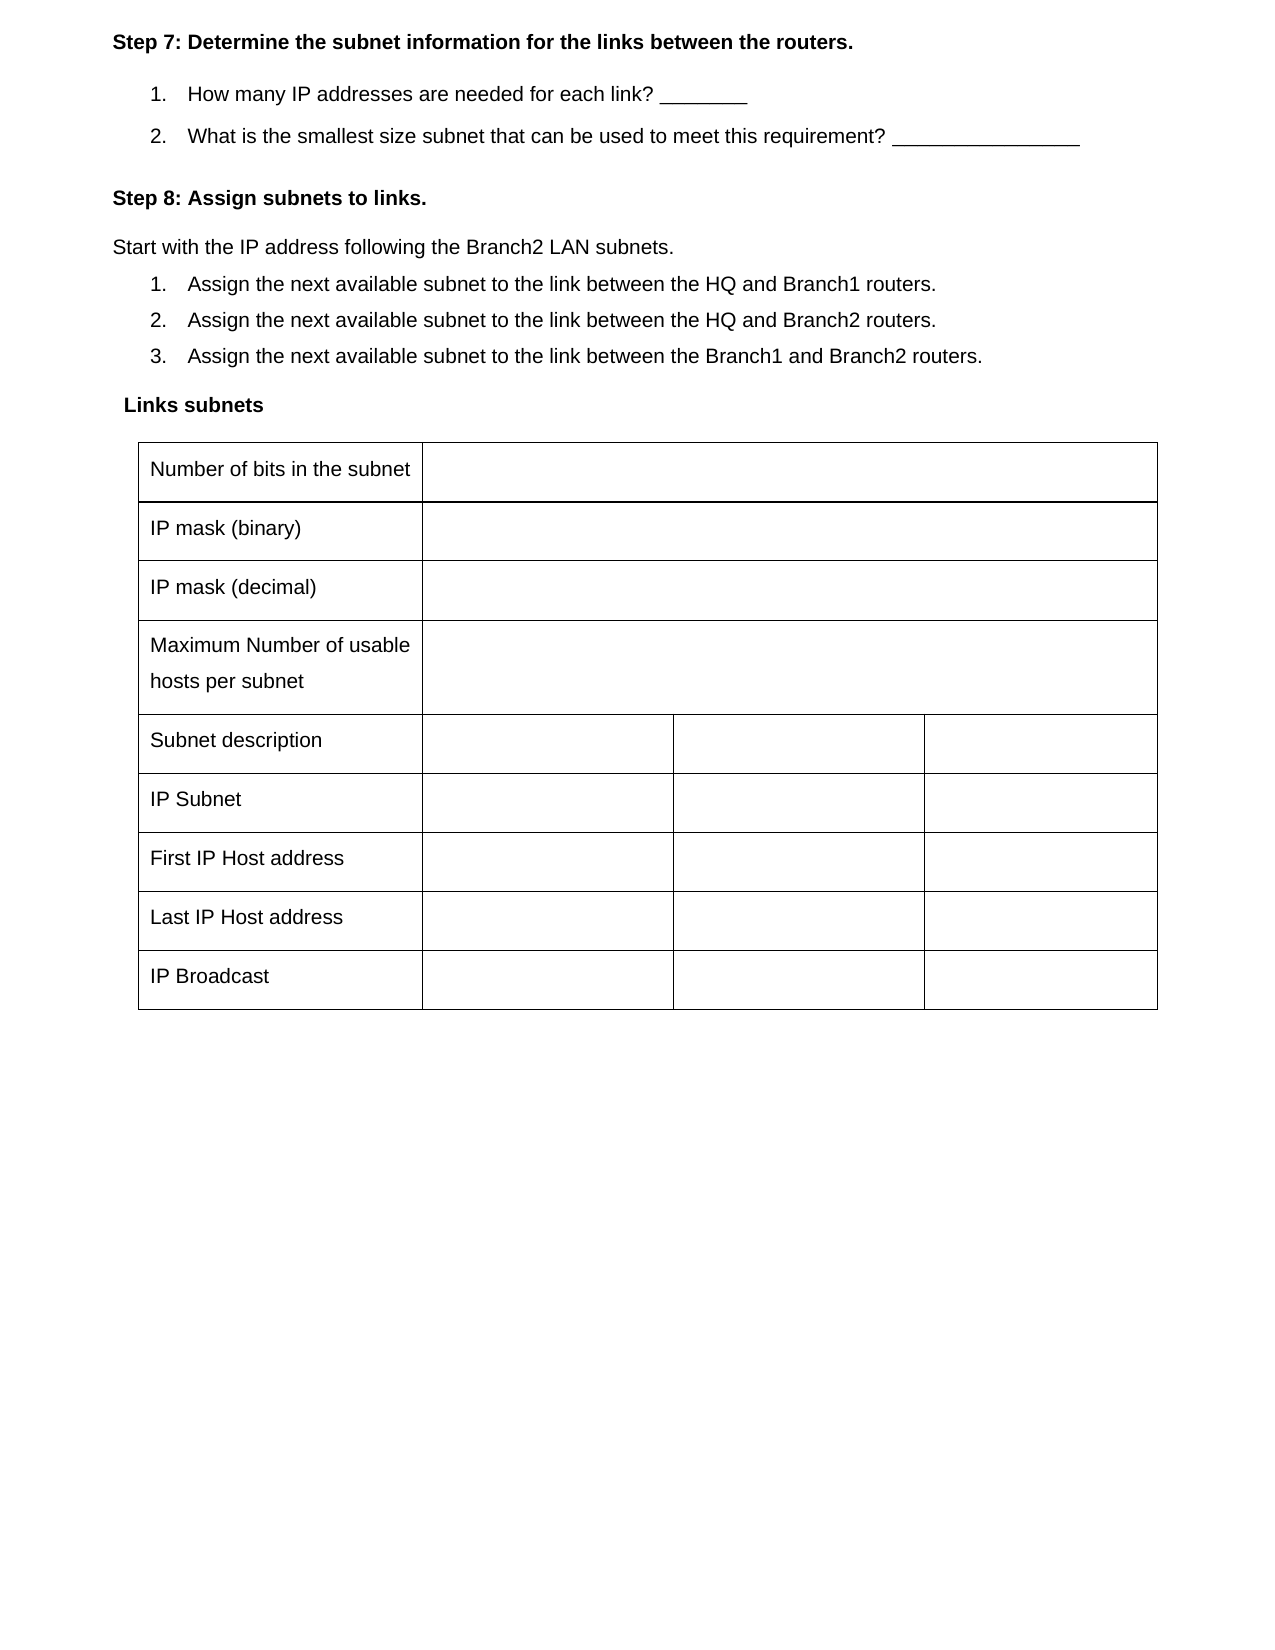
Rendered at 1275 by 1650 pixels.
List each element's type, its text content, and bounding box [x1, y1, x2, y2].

list Assign the next available subnet to the link between the Branch1 and Branch2 routers. [150, 344, 1163, 368]
table_cell [674, 774, 924, 832]
table_header [423, 443, 1157, 501]
table_cell IP mask (binary) [139, 503, 422, 560]
list How many IP addresses are needed for each link? _______ [150, 78, 1163, 107]
table_cell IP mask (decimal) [139, 561, 422, 619]
table_cell [423, 951, 673, 1009]
table_cell [423, 774, 673, 832]
table_cell [674, 833, 924, 891]
table_cell [423, 621, 1157, 713]
table_cell [925, 774, 1157, 832]
table_cell [925, 892, 1157, 950]
list Assign the next available subnet to the link between the HQ and Branch2 routers. [150, 308, 1163, 332]
table_cell [423, 503, 1157, 560]
table_cell [925, 715, 1157, 772]
table_cell [423, 833, 673, 891]
table_cell IP Broadcast [139, 951, 422, 1009]
text Step 8: Assign subnets to links. [112, 186, 1163, 210]
text Links subnets [112, 393, 1163, 417]
table_header Number of bits in the subnet [139, 443, 422, 501]
list What is the smallest size subnet that can be used to meet this requirement? _______________ [150, 120, 1163, 148]
table_cell [925, 951, 1157, 1009]
table_cell [423, 892, 673, 950]
table_cell [423, 715, 673, 772]
text Start with the IP address following the Branch2 LAN subnets. [112, 235, 1163, 259]
text Step 7: Determine the subnet information for the links between the routers. [112, 29, 1163, 53]
table_cell [674, 715, 924, 772]
table_cell [674, 892, 924, 950]
table_cell Last IP Host address [139, 892, 422, 950]
table_cell Subnet description [139, 715, 422, 772]
table_cell First IP Host address [139, 833, 422, 891]
table_cell IP Subnet [139, 774, 422, 832]
table_cell [674, 951, 924, 1009]
table_cell Maximum Number of usable hosts per subnet [139, 621, 422, 713]
table_cell [423, 561, 1157, 619]
table_cell [925, 833, 1157, 891]
list Assign the next available subnet to the link between the HQ and Branch1 routers. [150, 271, 1163, 295]
